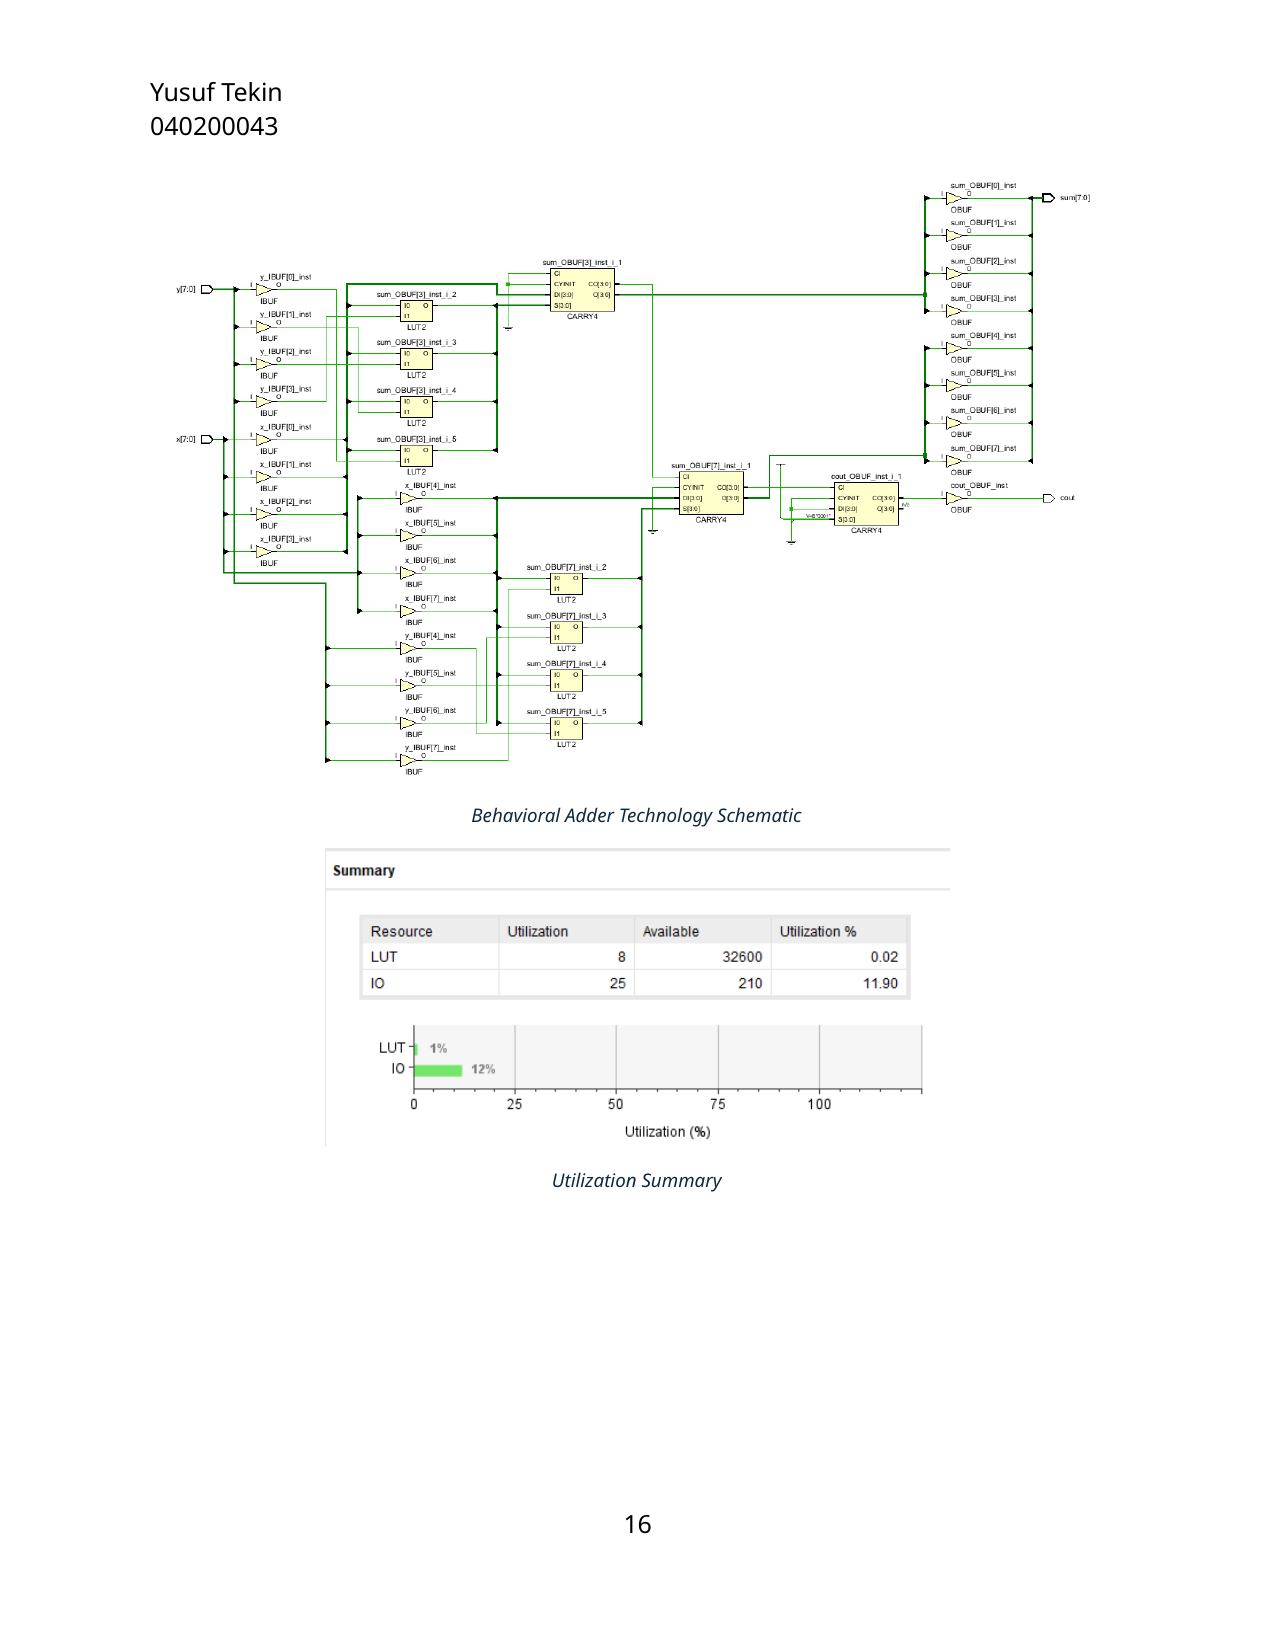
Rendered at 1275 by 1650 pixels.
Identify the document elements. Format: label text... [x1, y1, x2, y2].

picture [170, 177, 1105, 781]
text Behavioral Adder Technology Schematic [150, 802, 1125, 827]
text Utilization Summary [150, 1168, 1125, 1193]
picture [325, 848, 950, 1146]
